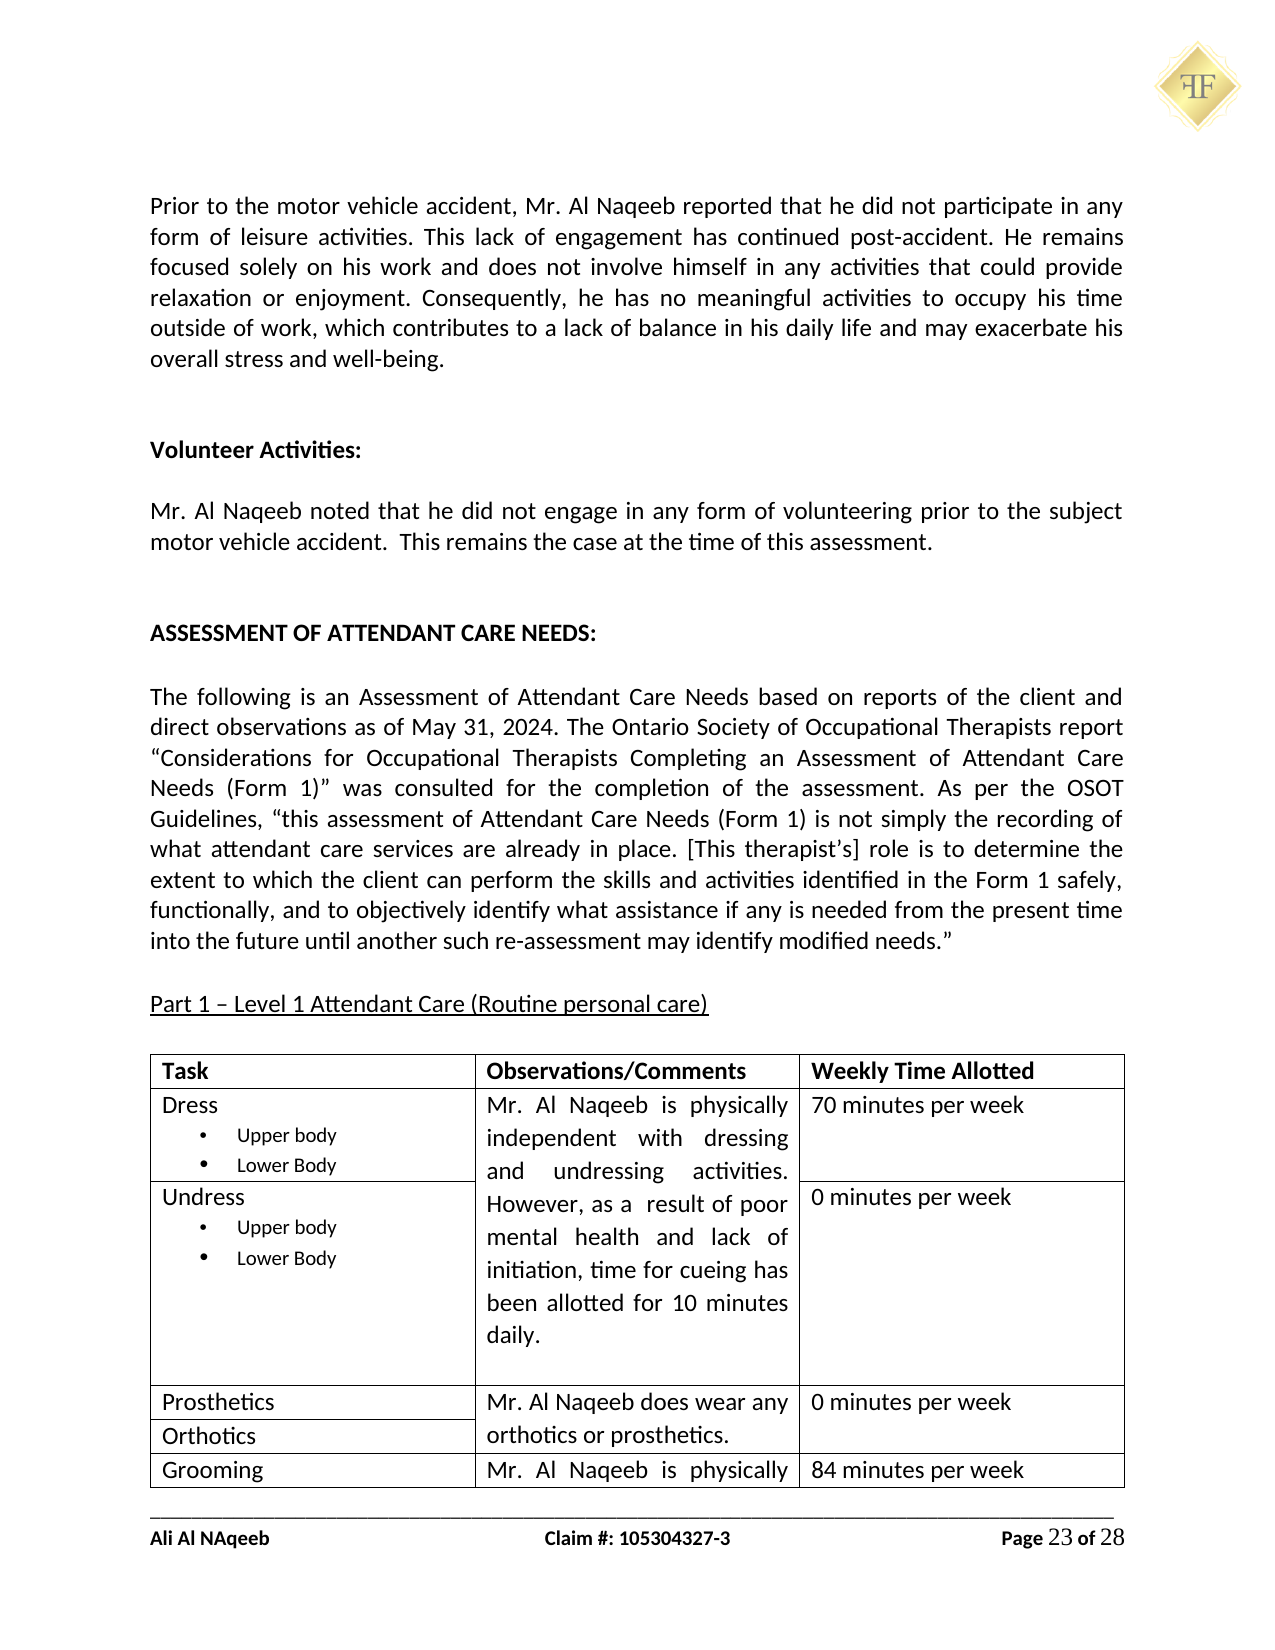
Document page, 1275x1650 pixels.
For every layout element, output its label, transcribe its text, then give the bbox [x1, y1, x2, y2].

table_cell Prosthetics [151, 1386, 475, 1419]
text Prior to the motor vehicle accident, Mr. Al Naqeeb reported that he did not participate in any form of leisure activities. This lack of engagement has continued post-accident. He remains focused solely on his work and does not involve himself in any activities that could provide relaxation or enjoyment. Consequently, he has no meaningful activities to occupy his time outside of work, which contributes to a lack of balance in his daily life and may exacerbate his overall stress and well-being. [150, 190, 1125, 373]
table_header Observations/Comments [476, 1055, 799, 1088]
table_cell 0 minutes per week [800, 1386, 1124, 1453]
table_cell Orthotics [151, 1420, 475, 1453]
table_header Task [151, 1055, 475, 1088]
text Volunteer Activities: [150, 434, 1125, 465]
text ASSESSMENT OF ATTENDANT CARE NEEDS: [150, 617, 1125, 648]
text Part 1 – Level 1 Attendant Care (Routine personal care) [150, 988, 1125, 1019]
table_cell Mr. Al Naqeeb is physically independent with dressing and undressing activities. However, as a result of poor mental health and lack of initiation, time for cueing has been allotted for 10 minutes daily. [476, 1089, 799, 1385]
table_cell 84 minutes per week [800, 1454, 1124, 1487]
picture [1153, 28, 1243, 141]
table_cell 0 minutes per week [800, 1182, 1124, 1385]
table_cell Mr. Al Naqeeb does wear any orthotics or prosthetics. [476, 1386, 799, 1453]
text Mr. Al Naqeeb noted that he did not engage in any form of volunteering prior to the subject motor vehicle accident. This remains the case at the time of this assessment. [150, 495, 1125, 556]
table_header Weekly Time Allotted [800, 1055, 1124, 1088]
table_cell Grooming Face Hands Shaving Cosmetics Brush/shampoo/dry/style hair Fingernails Toenails [151, 1454, 475, 1487]
table_cell Undress Upper body Lower Body [151, 1182, 475, 1385]
text The following is an Assessment of Attendant Care Needs based on reports of the client and direct observations as of May 31, 2024. The Ontario Society of Occupational Therapists report “Considerations for Occupational Therapists Completing an Assessment of Attendant Care Needs (Form 1)” was consulted for the completion of the assessment. As per the OSOT Guidelines, “this assessment of Attendant Care Needs (Form 1) is not simply the recording of what attendant care services are already in place. [This therapist’s] role is to determine the extent to which the client can perform the skills and activities identified in the Form 1 safely, functionally, and to objectively identify what assistance if any is needed from the present time into the future until another such re-assessment may identify modified needs.” [150, 681, 1125, 956]
table_cell Dress Upper body Lower Body [151, 1089, 475, 1181]
table_cell 70 minutes per week [800, 1089, 1124, 1181]
